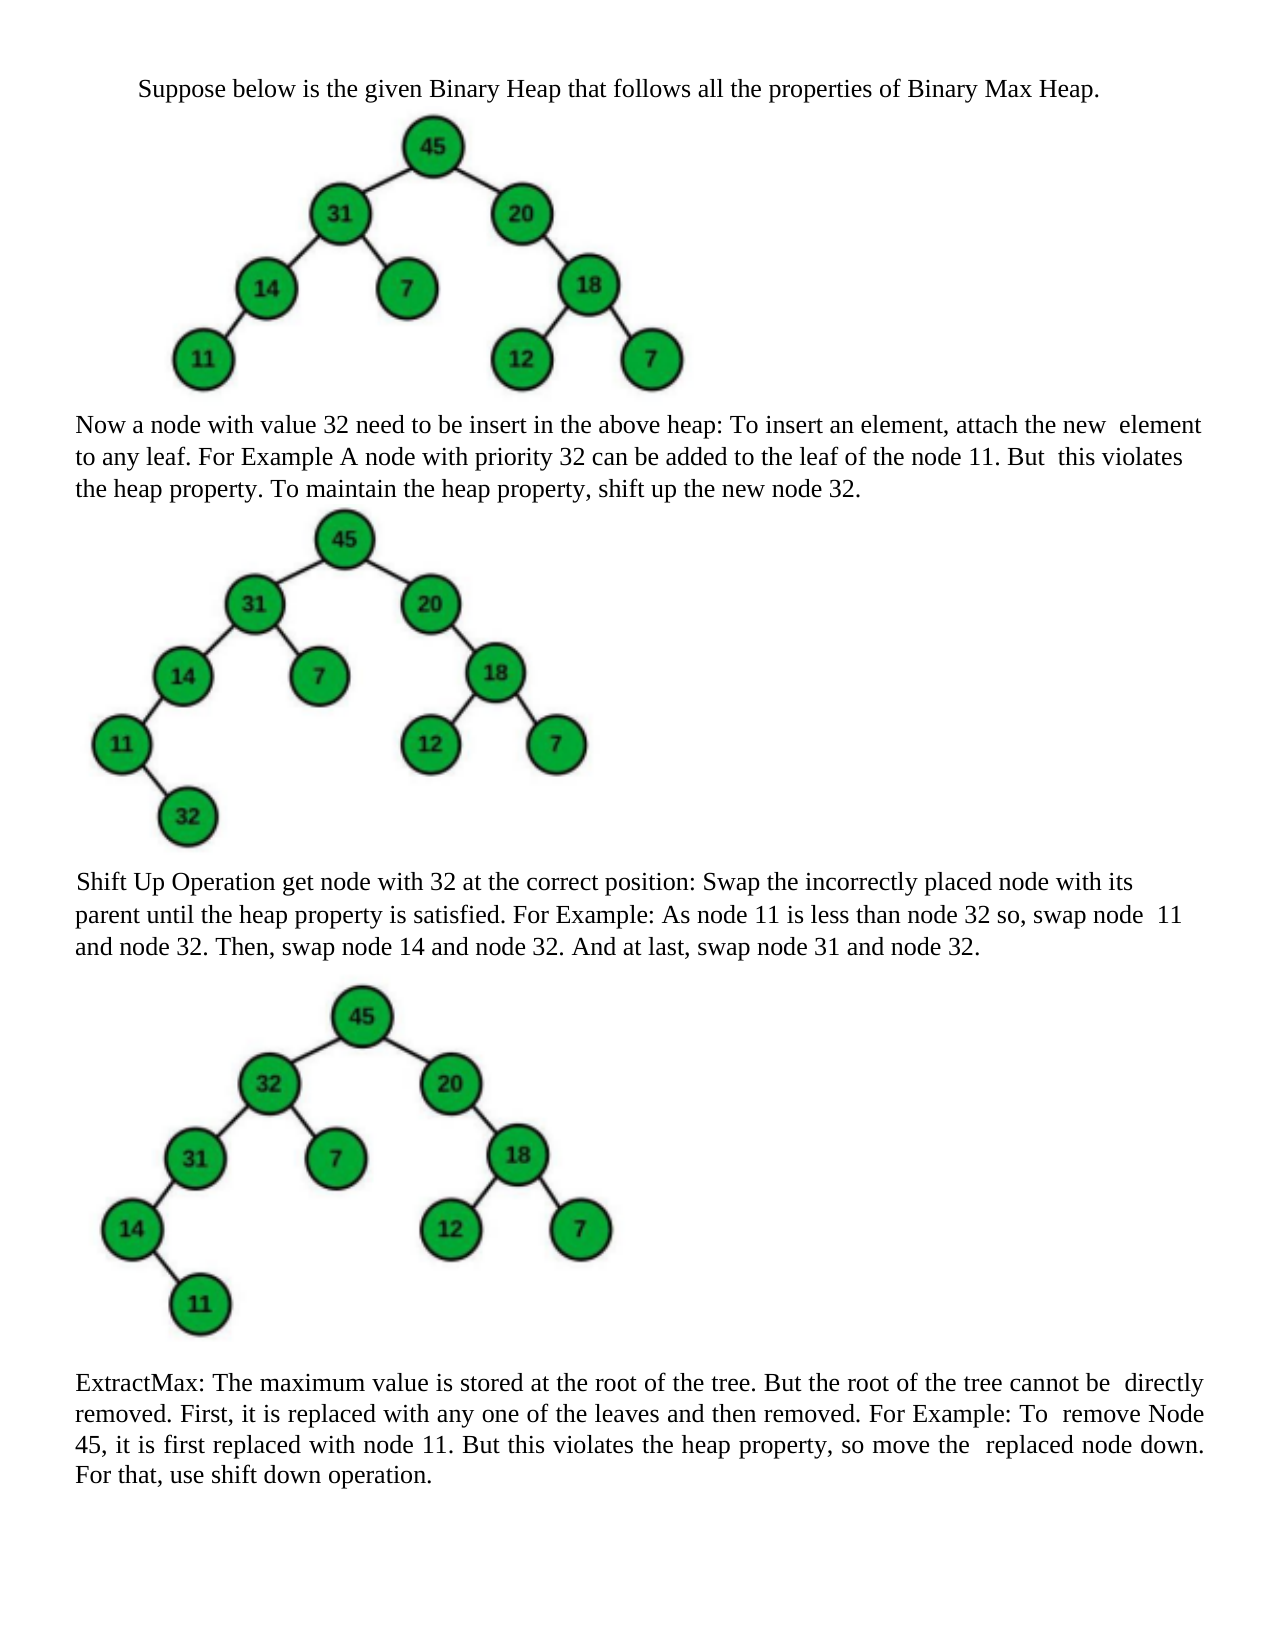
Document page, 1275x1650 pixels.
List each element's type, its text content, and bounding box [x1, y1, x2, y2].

picture [159, 106, 694, 406]
picture [75, 504, 606, 861]
text ExtractMax: The maximum value is stored at the root of the tree. But the root of the tree cannot be directly removed. First, it is replaced with any one of the leaves and then removed. For Example: To remove Node 45, it is first replaced with node 11. But this violates the heap property, so move the replaced node down. For that, use shift down operation. [75, 1367, 1207, 1489]
picture [75, 963, 627, 1365]
